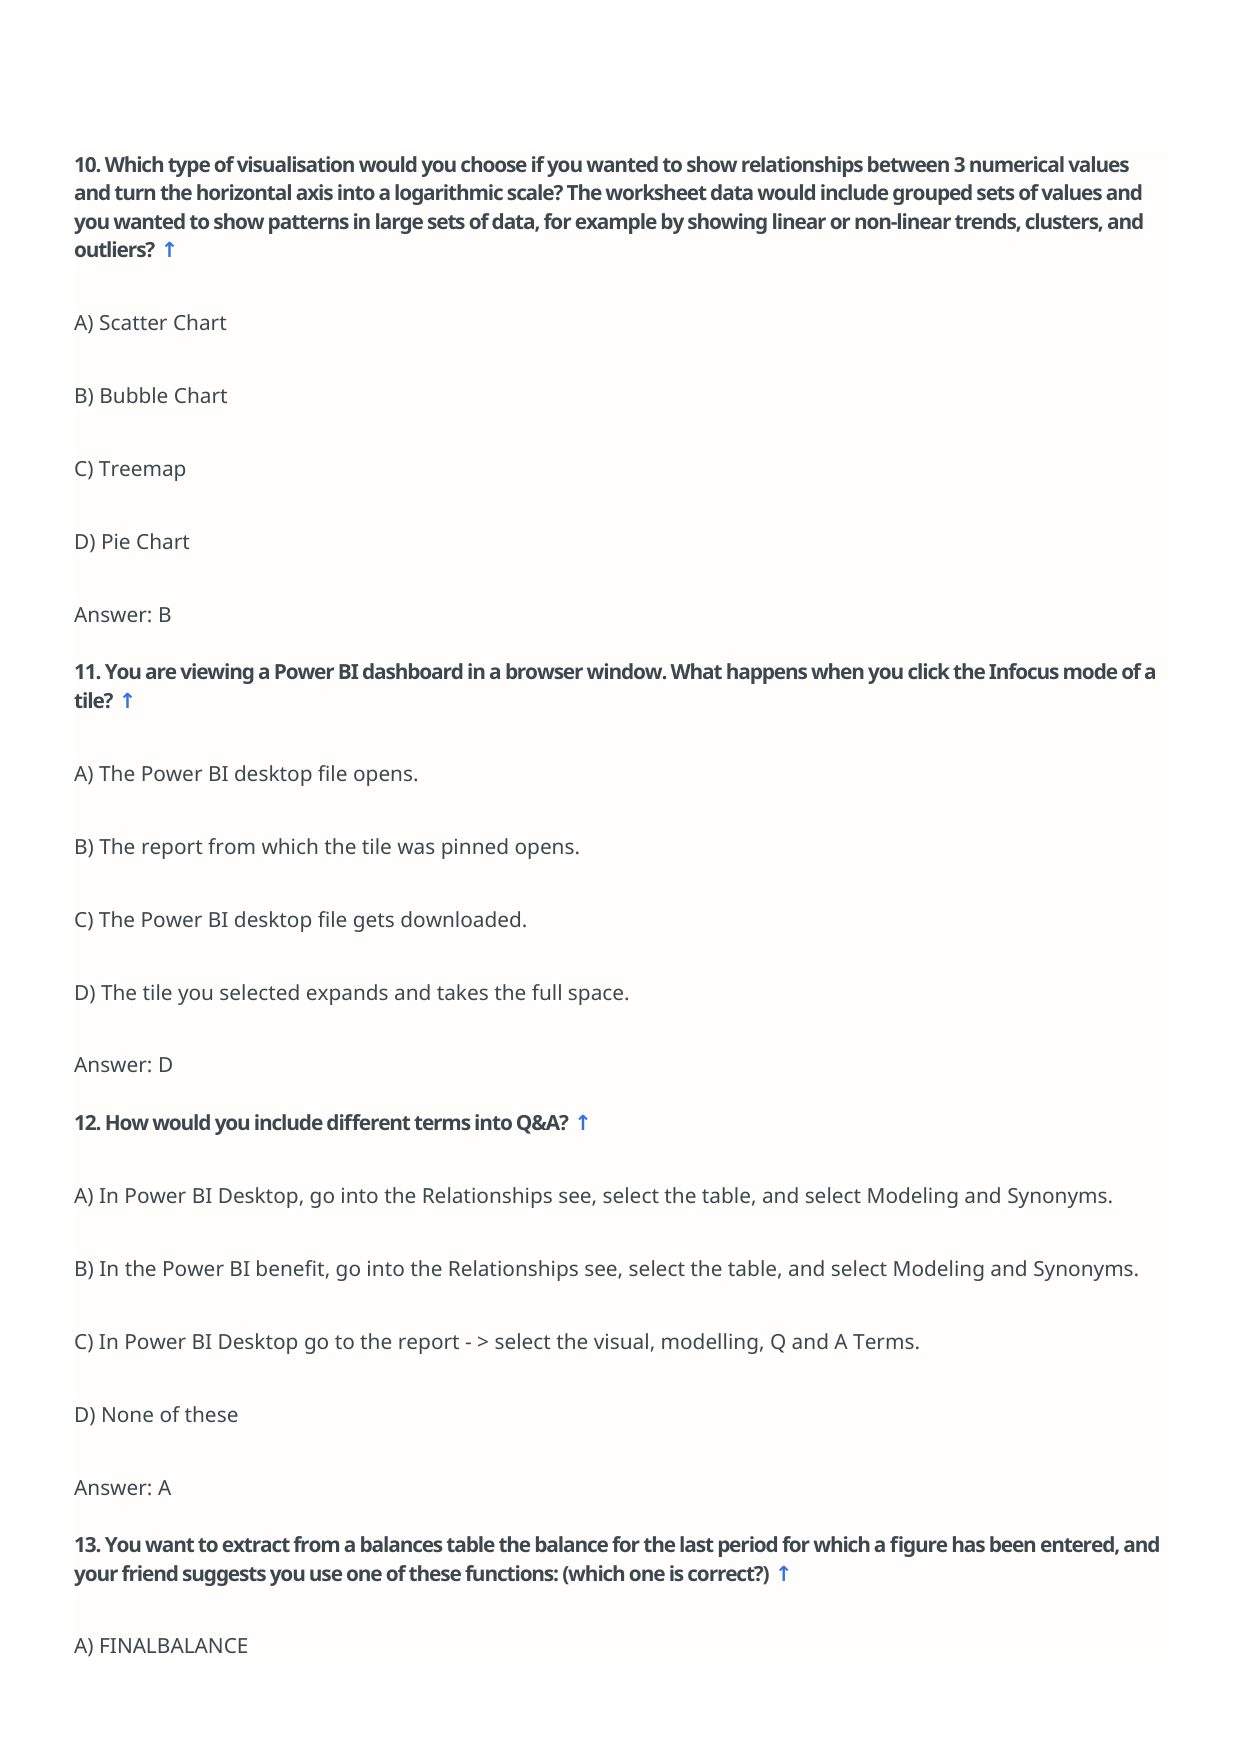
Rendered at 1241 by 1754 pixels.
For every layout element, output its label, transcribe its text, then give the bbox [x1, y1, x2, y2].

text A) In Power BI Desktop, go into the Relationships see, select the table, and select Modeling and Synonyms. [74, 1166, 1167, 1209]
text 11. You are viewing a Power BI dashboard in a browser window. What happens when you click the Infocus mode of a tile? ↑ [74, 657, 1167, 714]
text Answer: A [74, 1457, 1167, 1501]
text C) Treemap [74, 439, 1167, 482]
text C) In Power BI Desktop go to the report - > select the visual, modelling, Q and A Terms. [74, 1312, 1167, 1355]
text 10. Which type of visualisation would you choose if you wanted to show relationships between 3 numerical values and turn the horizontal axis into a logarithmic scale? The worksheet data would include grouped sets of values and you wanted to show patterns in large sets of data, for example by showing linear or non-linear trends, clusters, and outliers? ↑ [74, 150, 1167, 264]
text Answer: D [74, 1035, 1167, 1079]
text 13. You want to extract from a balances table the balance for the last period for which a figure has been entered, and your friend suggests you use one of these functions: (which one is correct?) ↑ [74, 1530, 1167, 1587]
text B) In the Power BI benefit, go into the Relationships see, select the table, and select Modeling and Synonyms. [74, 1239, 1167, 1282]
text D) The tile you selected expands and takes the full space. [74, 962, 1167, 1006]
text B) The report from which the tile was pinned opens. [74, 816, 1167, 860]
text A) The Power BI desktop file opens. [74, 743, 1167, 787]
text 12. How would you include different terms into Q&A? ↑ [74, 1108, 1167, 1137]
text A) FINALBALANCE [74, 1616, 1167, 1660]
text Answer: B [74, 584, 1167, 628]
text C) The Power BI desktop file gets downloaded. [74, 889, 1167, 933]
text B) Bubble Chart [74, 366, 1167, 409]
text A) Scatter Chart [74, 293, 1167, 337]
text D) Pie Chart [74, 512, 1167, 555]
text D) None of these [74, 1384, 1167, 1428]
